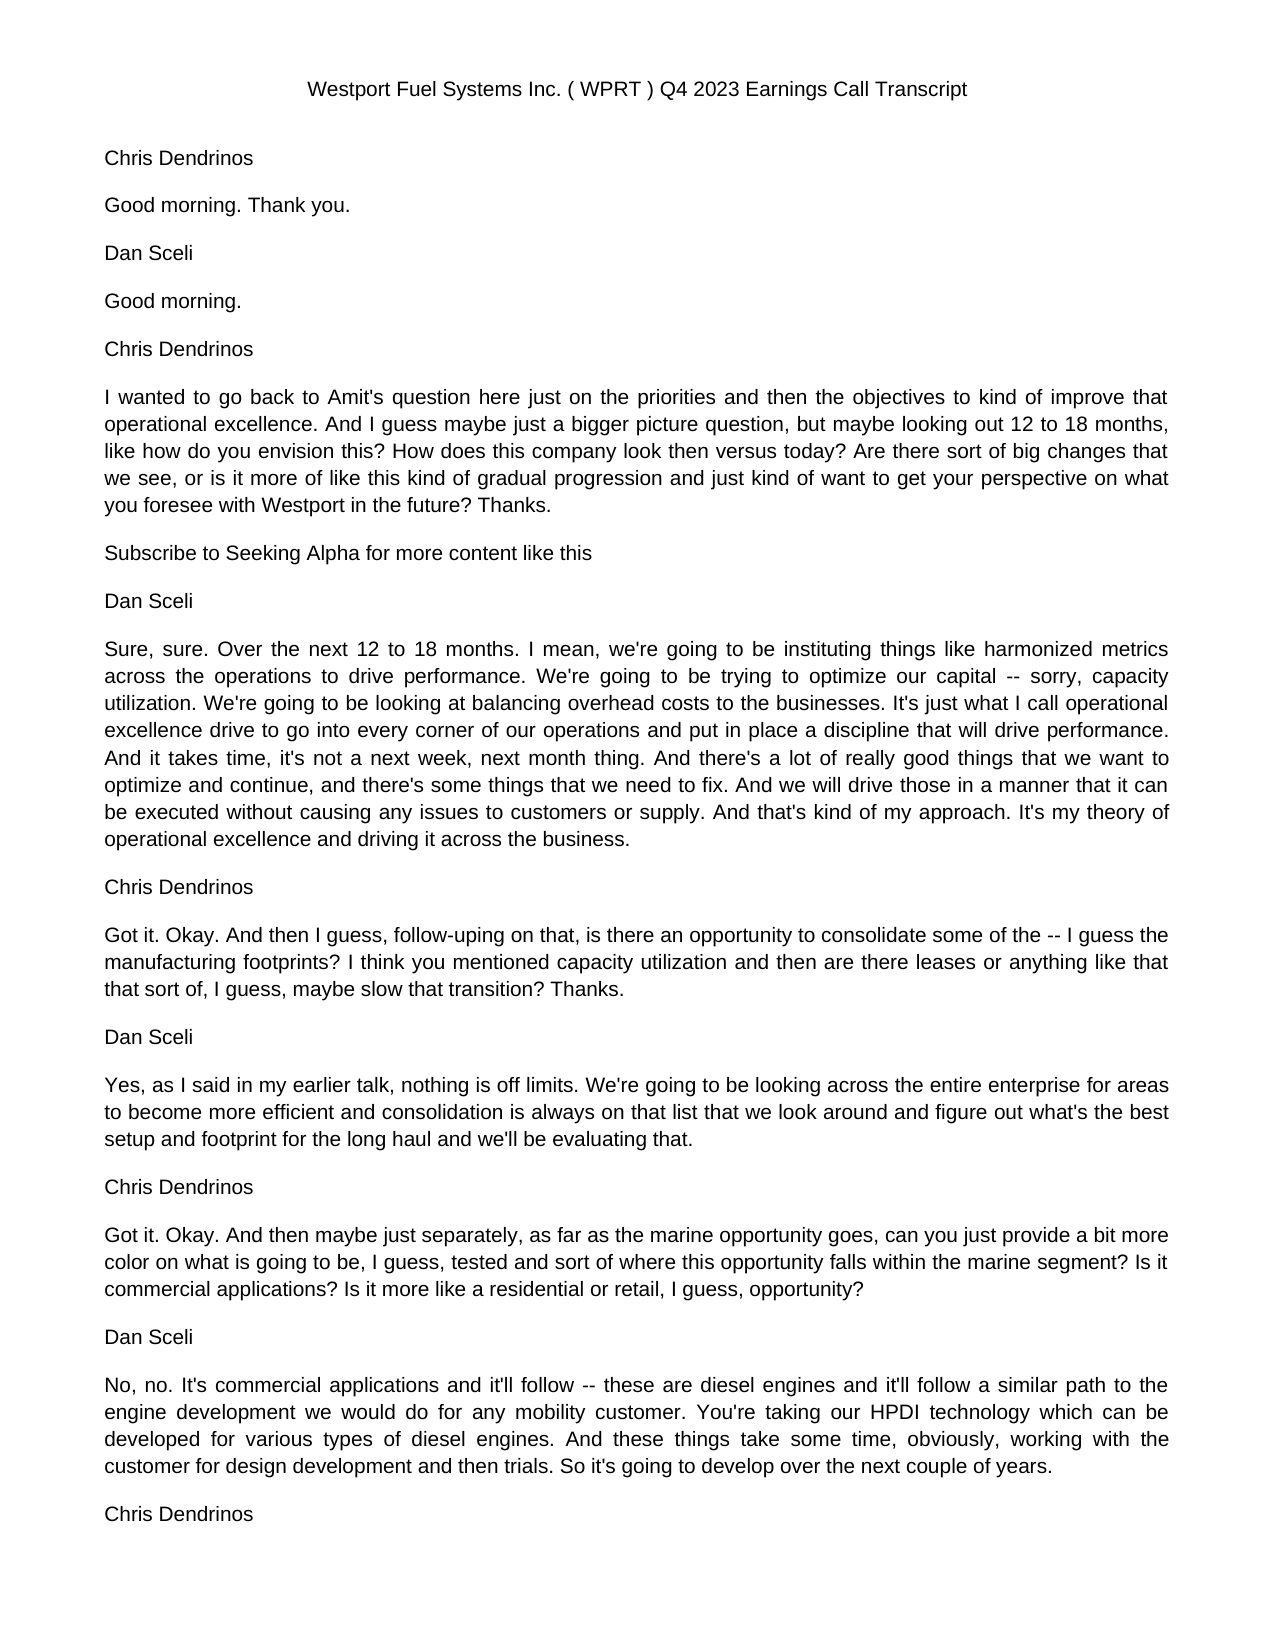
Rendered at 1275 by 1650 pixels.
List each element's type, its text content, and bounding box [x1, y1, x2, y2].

text Dan Sceli [104, 586, 1171, 613]
text Yes, as I said in my earlier talk, nothing is off limits. We're going to be looking across the entire enterprise for areas to become more efficient and consolidation is always on that list that we look around and figure out what's the best setup and footprint for the long haul and we'll be evaluating that. [104, 1069, 1171, 1151]
text Good morning. Thank you. [104, 190, 1171, 217]
text Subscribe to Seeking Alpha for more content like this [104, 538, 1171, 565]
text Got it. Okay. And then I guess, follow-uping on that, is there an opportunity to consolidate some of the -- I guess the manufacturing footprints? I think you mentioned capacity utilization and then are there leases or anything like that that sort of, I guess, maybe slow that transition? Thanks. [104, 919, 1171, 1001]
text Chris Dendrinos [104, 871, 1171, 898]
text Chris Dendrinos [104, 142, 1171, 169]
text Got it. Okay. And then maybe just separately, as far as the marine opportunity goes, can you just provide a bit more color on what is going to be, I guess, tested and sort of where this opportunity falls within the marine segment? Is it commercial applications? Is it more like a residential or retail, I guess, opportunity? [104, 1219, 1171, 1301]
text Sure, sure. Over the next 12 to 18 months. I mean, we're going to be instituting things like harmonized metrics across the operations to drive performance. We're going to be trying to optimize our capital -- sorry, capacity utilization. We're going to be looking at balancing overhead costs to the businesses. It's just what I call operational excellence drive to go into every corner of our operations and put in place a discipline that will drive performance. And it takes time, it's not a next week, next month thing. And there's a lot of really good things that we want to optimize and continue, and there's some things that we need to fix. And we will drive those in a manner that it can be executed without causing any issues to customers or supply. And that's kind of my approach. It's my theory of operational excellence and driving it across the business. [104, 634, 1171, 851]
text I wanted to go back to Amit's question here just on the priorities and then the objectives to kind of improve that operational excellence. And I guess maybe just a bigger picture question, but maybe looking out 12 to 18 months, like how do you envision this? How does this company look then versus today? Are there sort of big changes that we see, or is it more of like this kind of gradual progression and just kind of want to get your perspective on what you foresee with Westport in the future? Thanks. [104, 382, 1171, 517]
text No, no. It's commercial applications and it'll follow -- these are diesel engines and it'll follow a similar path to the engine development we would do for any mobility customer. You're taking our HPDI technology which can be developed for various types of diesel engines. And these things take some time, obviously, working with the customer for design development and then trials. So it's going to develop over the next couple of years. [104, 1369, 1171, 1478]
text Chris Dendrinos [104, 334, 1171, 361]
text Chris Dendrinos [104, 1498, 1171, 1526]
text Good morning. [104, 286, 1171, 313]
text Dan Sceli [104, 1321, 1171, 1348]
text Dan Sceli [104, 1021, 1171, 1048]
text Chris Dendrinos [104, 1171, 1171, 1198]
text Dan Sceli [104, 238, 1171, 265]
